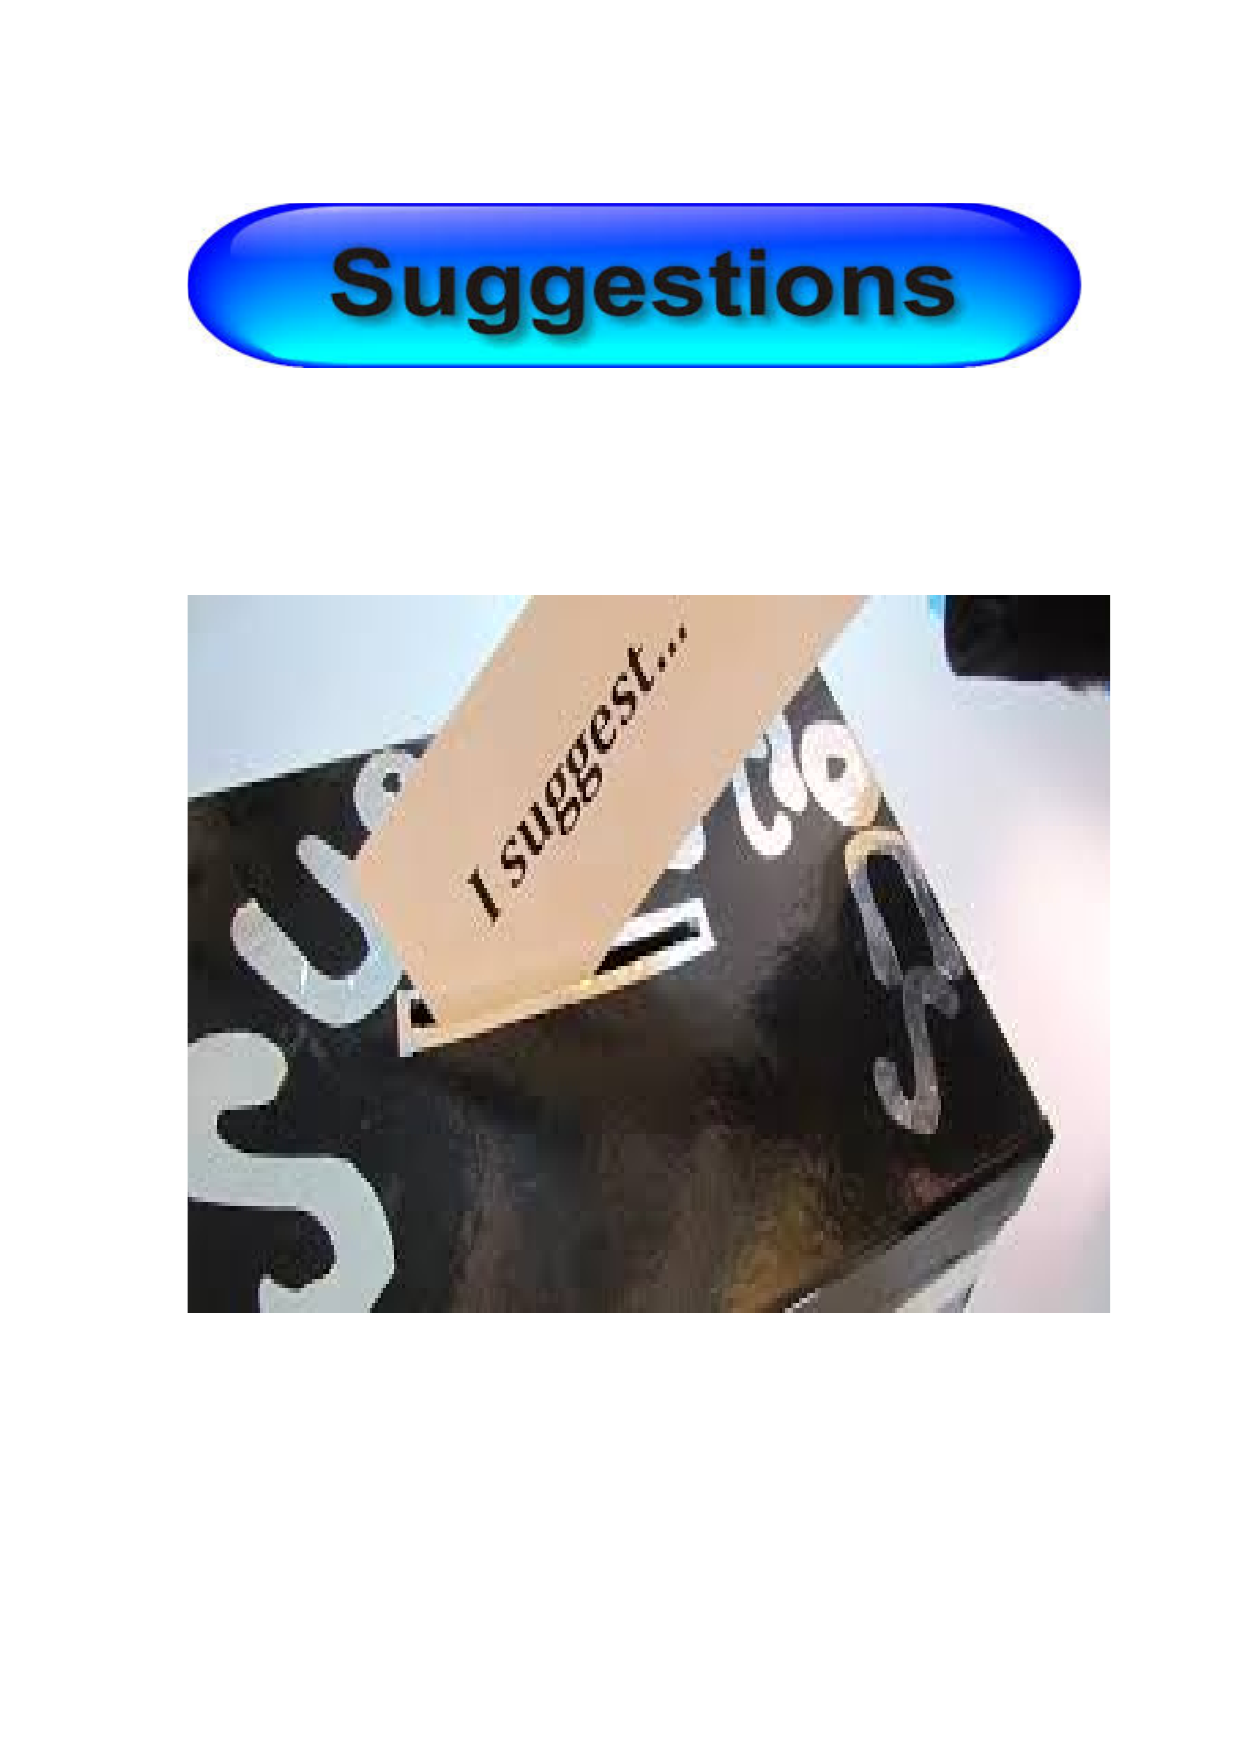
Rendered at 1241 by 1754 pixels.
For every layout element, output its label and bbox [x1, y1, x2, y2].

picture [187, 203, 1082, 368]
picture [187, 595, 1111, 1313]
